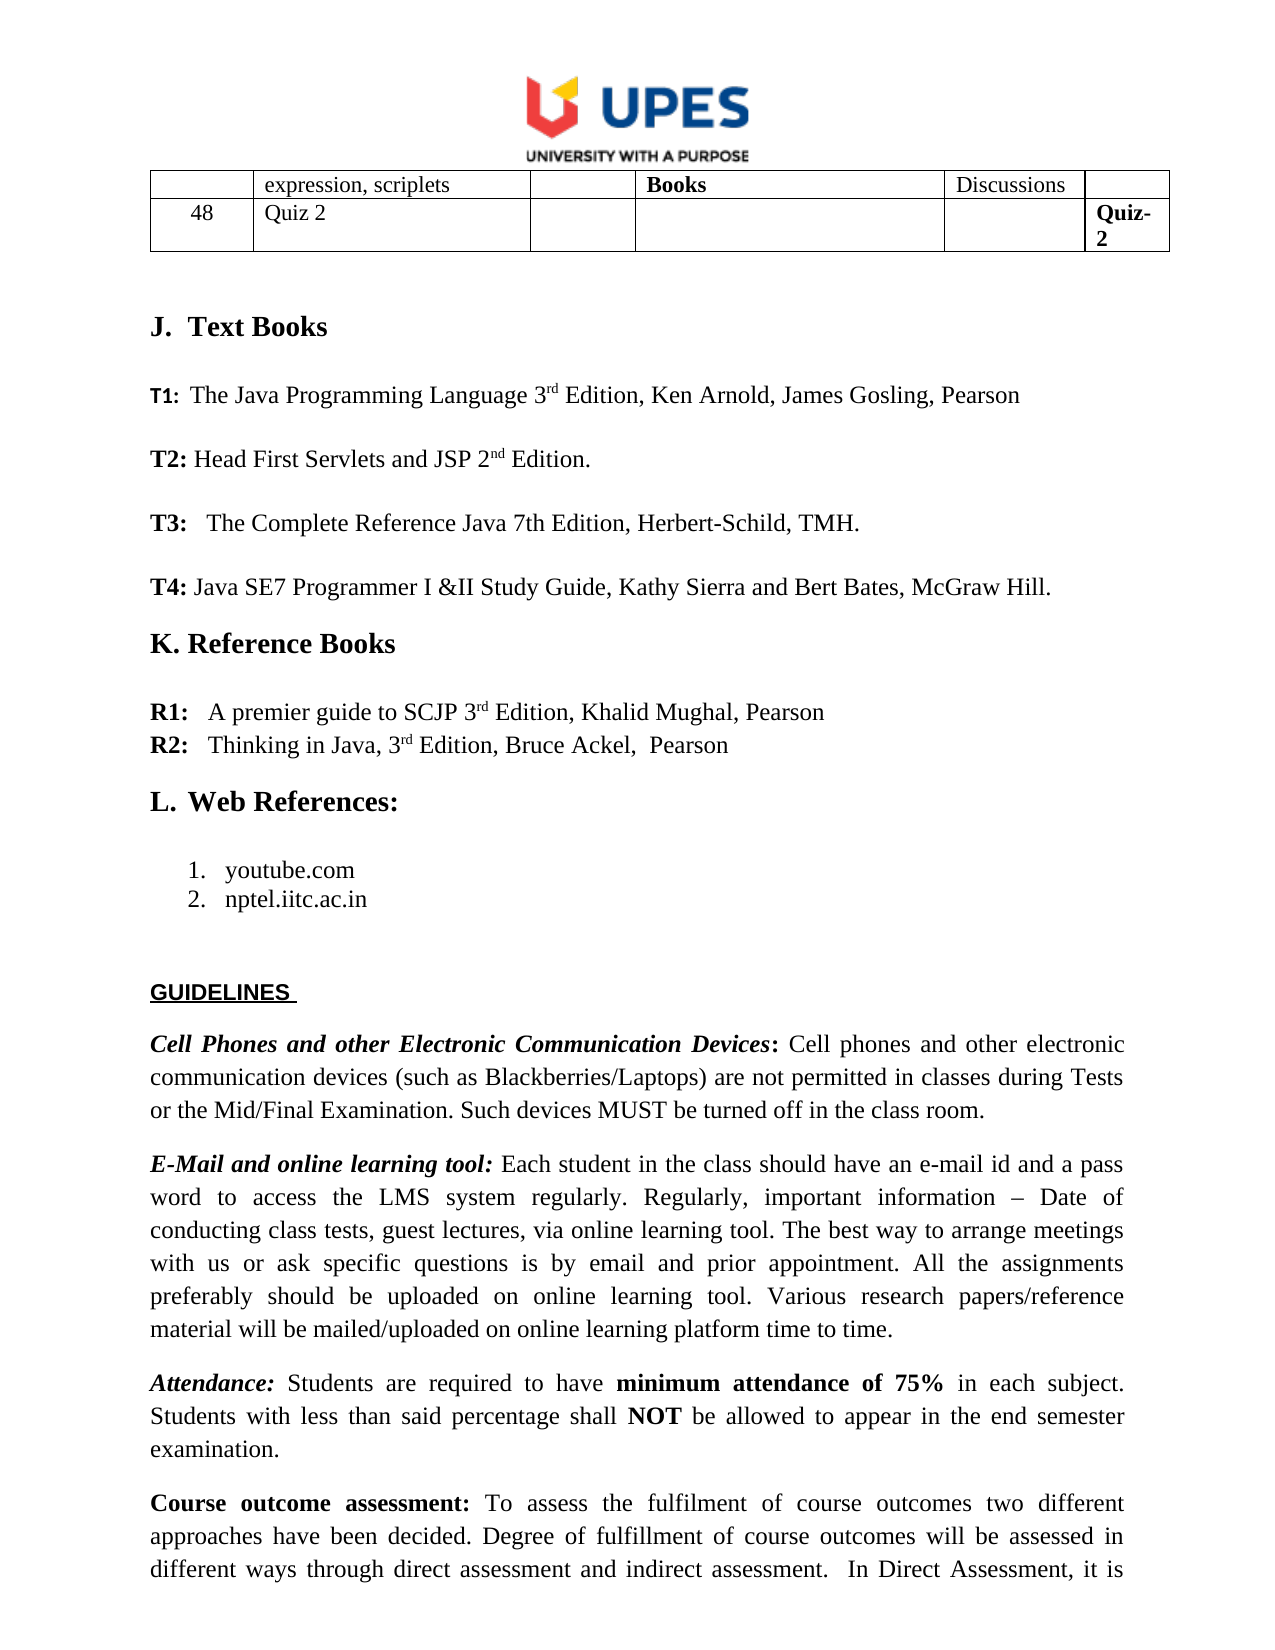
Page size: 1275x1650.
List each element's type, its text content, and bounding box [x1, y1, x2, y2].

table_cell [531, 199, 635, 251]
table_cell [531, 171, 635, 197]
list youtube.com [187, 856, 1125, 884]
text T2: Head First Servlets and JSP 2nd Edition. [150, 444, 1125, 473]
text R2: Thinking in Java, 3rd Edition, Bruce Ackel, Pearson [150, 731, 1125, 759]
table_cell Quiz 2 [254, 199, 530, 251]
list Web References: [150, 784, 1125, 818]
table_cell Lecture and Discussions [945, 171, 1084, 197]
text T3: The Complete Reference Java 7th Edition, Herbert-Schild, TMH. [150, 508, 1125, 537]
table_cell Text Books and Reference Books [636, 171, 944, 197]
text R1: A premier guide to SCJP 3rd Edition, Khalid Mughal, Pearson [150, 697, 1125, 726]
text T1: The Java Programming Language 3rd Edition, Ken Arnold, James Gosling, Pearson [150, 380, 1125, 409]
table_cell Quiz-2 [1086, 199, 1169, 251]
list Reference Books [150, 626, 1125, 660]
table_cell 48 [151, 199, 253, 251]
text T4: Java SE7 Programmer I &II Study Guide, Kathy Sierra and Bert Bates, McGraw Hill. [150, 572, 1125, 601]
table_cell 47 [151, 171, 253, 197]
list GUIDELINES [150, 978, 1125, 1005]
table_cell [636, 199, 944, 251]
table_cell [945, 199, 1084, 251]
text E-Mail and online learning tool: Each student in the class should have an e-mail id and a pass word to access the LMS system regularly. Regularly, important information – Date of conducting class tests, guest lectures, via online learning tool. The best way to arrange meetings with us or ask specific questions is by email and prior appointment. All the assignments preferably should be uploaded on online learning tool. Various research papers/reference material will be mailed/uploaded on online learning platform time to time. [150, 1149, 1125, 1343]
text Attendance: Students are required to have minimum attendance of 75% in each subject. Students with less than said percentage shall NOT be allowed to appear in the end semester examination. [150, 1368, 1125, 1463]
picture [526, 75, 749, 170]
list nptel.iitc.ac.in [187, 884, 1125, 913]
table_cell JSP declaration, expression, scriplets [254, 171, 530, 197]
text Cell Phones and other Electronic Communication Devices: Cell phones and other electronic communication devices (such as Blackberries/Laptops) are not permitted in classes during Tests or the Mid/Final Examination. Such devices MUST be turned off in the class room. [150, 1029, 1125, 1124]
list Text Books [150, 309, 1125, 343]
table_cell [1086, 171, 1169, 197]
